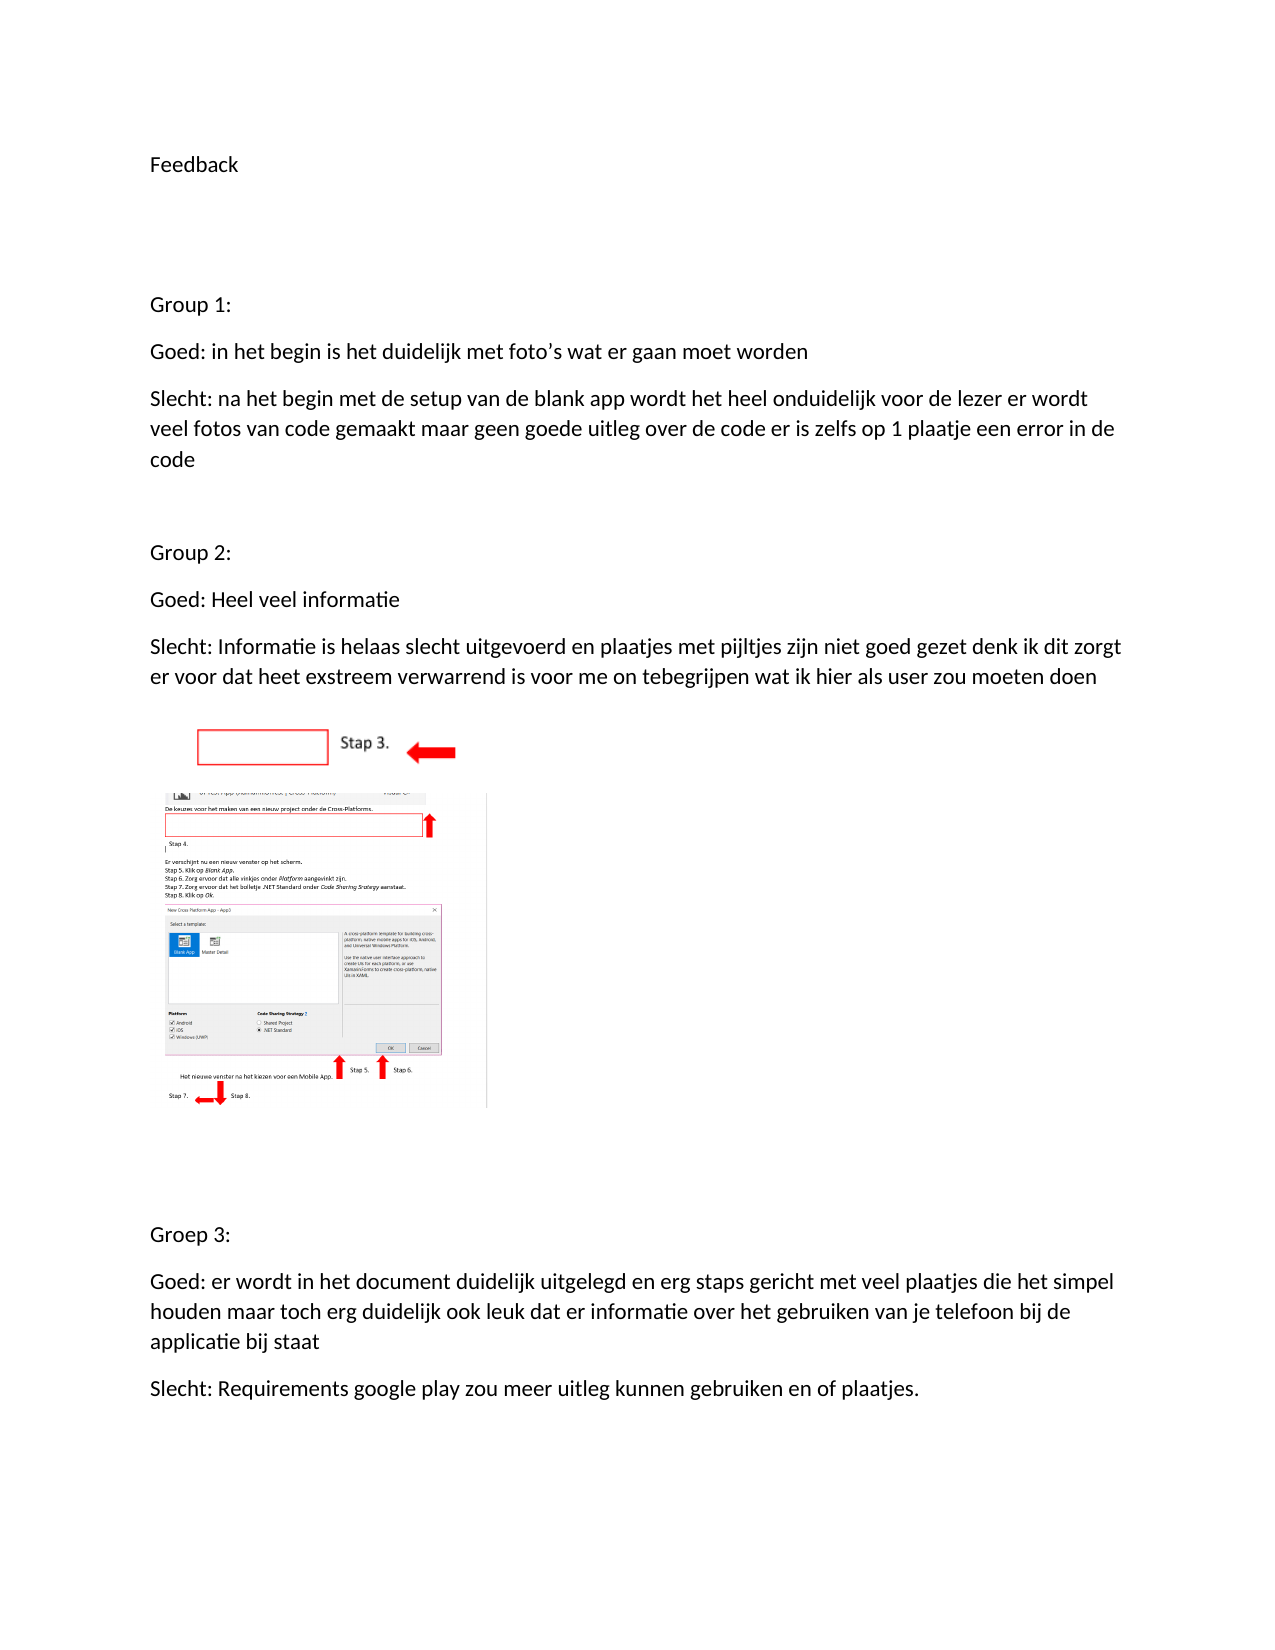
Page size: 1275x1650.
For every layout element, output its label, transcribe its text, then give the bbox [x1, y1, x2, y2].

text Group 2: [150, 538, 1125, 567]
text Slecht: Requirements google play zou meer uitleg kunnen gebruiken en of plaatjes. [150, 1374, 1125, 1402]
text Slecht: na het begin met de setup van de blank app wordt het heel onduidelijk voor de lezer er wordt veel fotos van code gemaakt maar geen goede uitleg over de code er is zelfs op 1 plaatje een error in de code [150, 384, 1125, 473]
text Feedback [150, 150, 1125, 178]
text Goed: er wordt in het document duidelijk uitgelegd en erg staps gericht met veel plaatjes die het simpel houden maar toch erg duidelijk ook leuk dat er informatie over het gebruiken van je telefoon bij de applicatie bij staat [150, 1267, 1125, 1355]
text Goed: Heel veel informatie [150, 585, 1125, 613]
picture [150, 793, 488, 1108]
text Group 1: [150, 291, 1125, 319]
picture [150, 709, 543, 775]
text Slecht: Informatie is helaas slecht uitgevoerd en plaatjes met pijltjes zijn niet goed gezet denk ik dit zorgt er voor dat heet exstreem verwarrend is voor me on tebegrijpen wat ik hier als user zou moeten doen [150, 632, 1125, 691]
text Goed: in het begin is het duidelijk met foto’s wat er gaan moet worden [150, 337, 1125, 366]
text Groep 3: [150, 1220, 1125, 1248]
